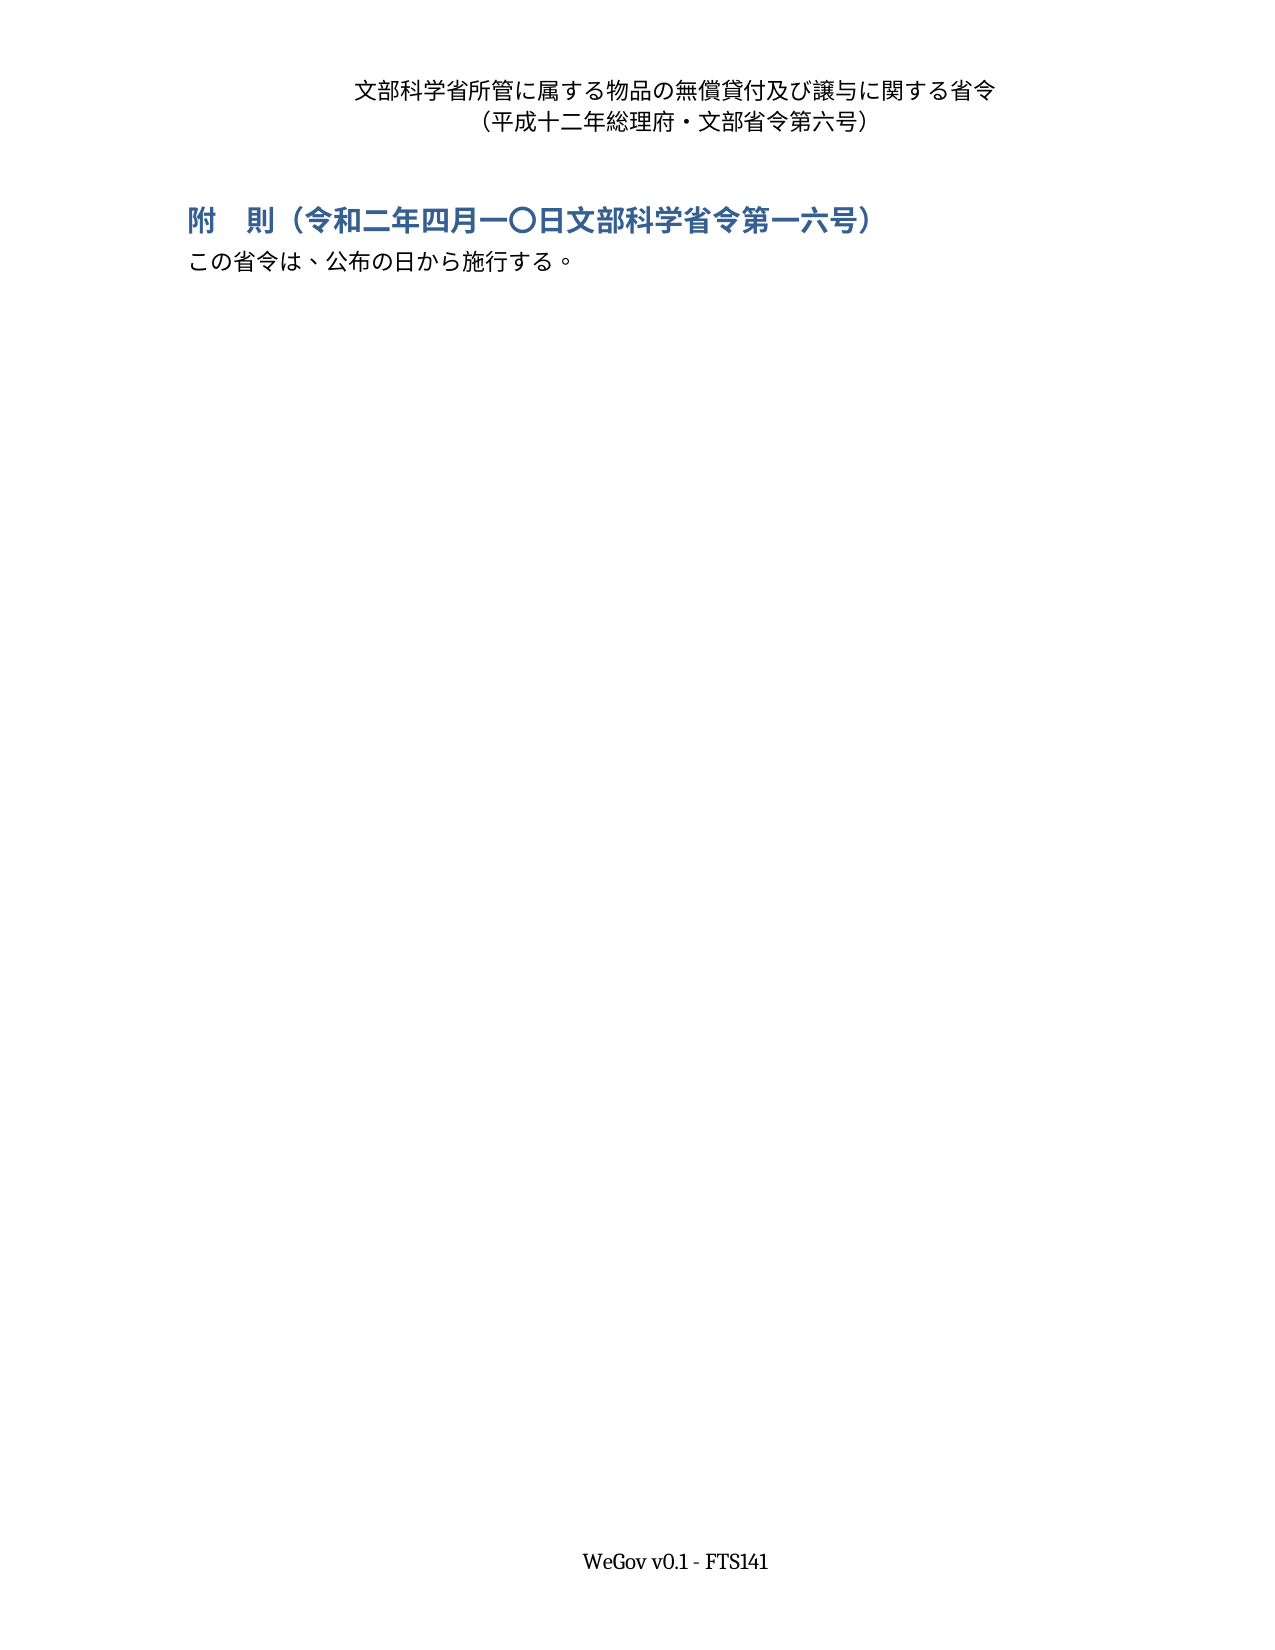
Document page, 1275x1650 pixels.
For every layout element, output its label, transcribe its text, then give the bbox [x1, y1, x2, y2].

subtitle 附 則（令和二年四月一〇日文部科学省令第一六号） [187, 200, 1087, 240]
text この省令は、公布の日から施行する。 [187, 246, 1087, 277]
